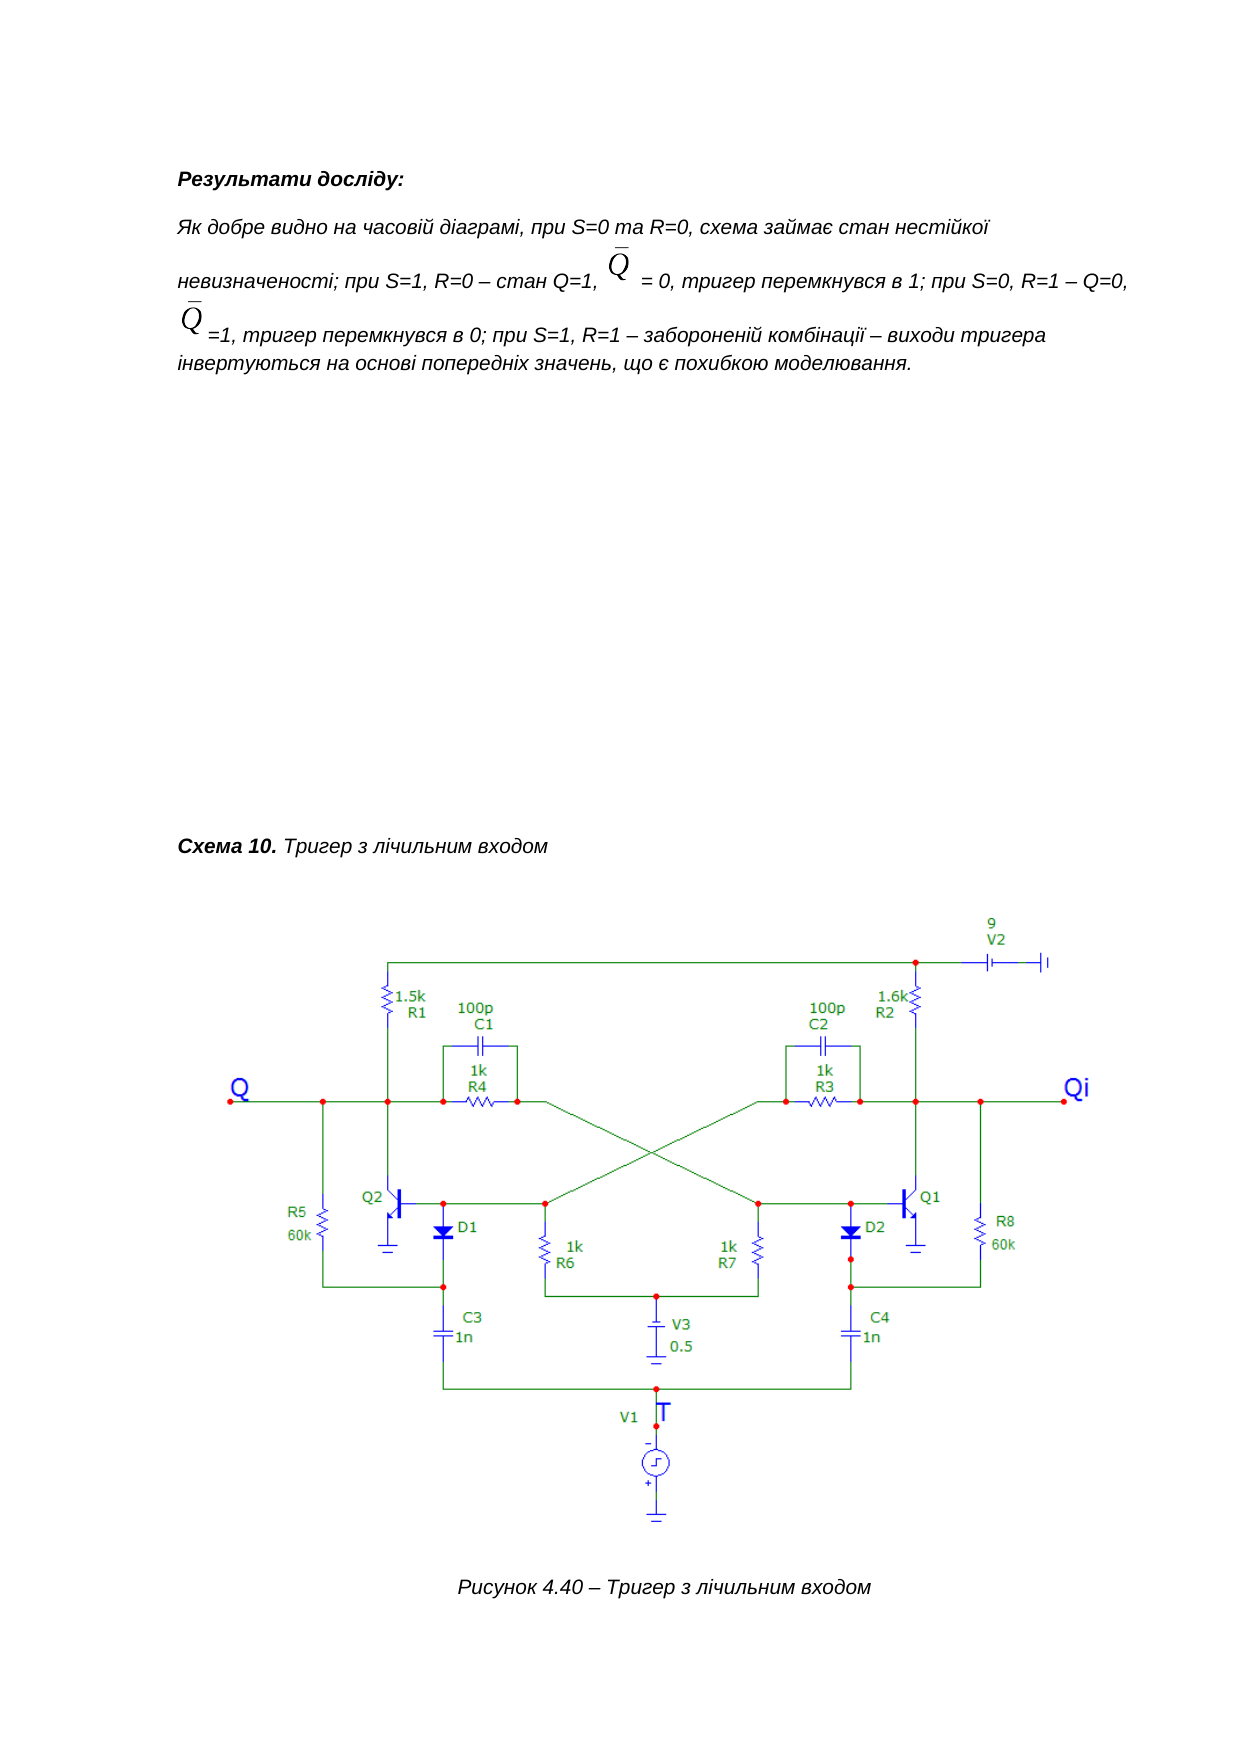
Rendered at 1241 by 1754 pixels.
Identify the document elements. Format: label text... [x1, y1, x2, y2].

text Рисунок 4.40 – Тригер з лічильним входом [177, 1575, 1152, 1599]
picture [195, 882, 1134, 1551]
text Результати досліду: [177, 166, 1152, 190]
text Схема 10. Тригер з лічильним входом [177, 834, 1152, 858]
text Як добре видно на часовій діаграмі, при S=0 та R=0, схема займає стан нестійкої невизначеності; при S=1, R=0 – стан Q=1, = 0, тригер перемкнувся в 1; при S=0, R=1 – Q=0, =1, тригер перемкнувся в 0; при S=1, R=1 – забороненій комбінації – виходи тригера інвертуються на основі попередніх значень, що є похибкою моделювання. [177, 215, 1152, 374]
